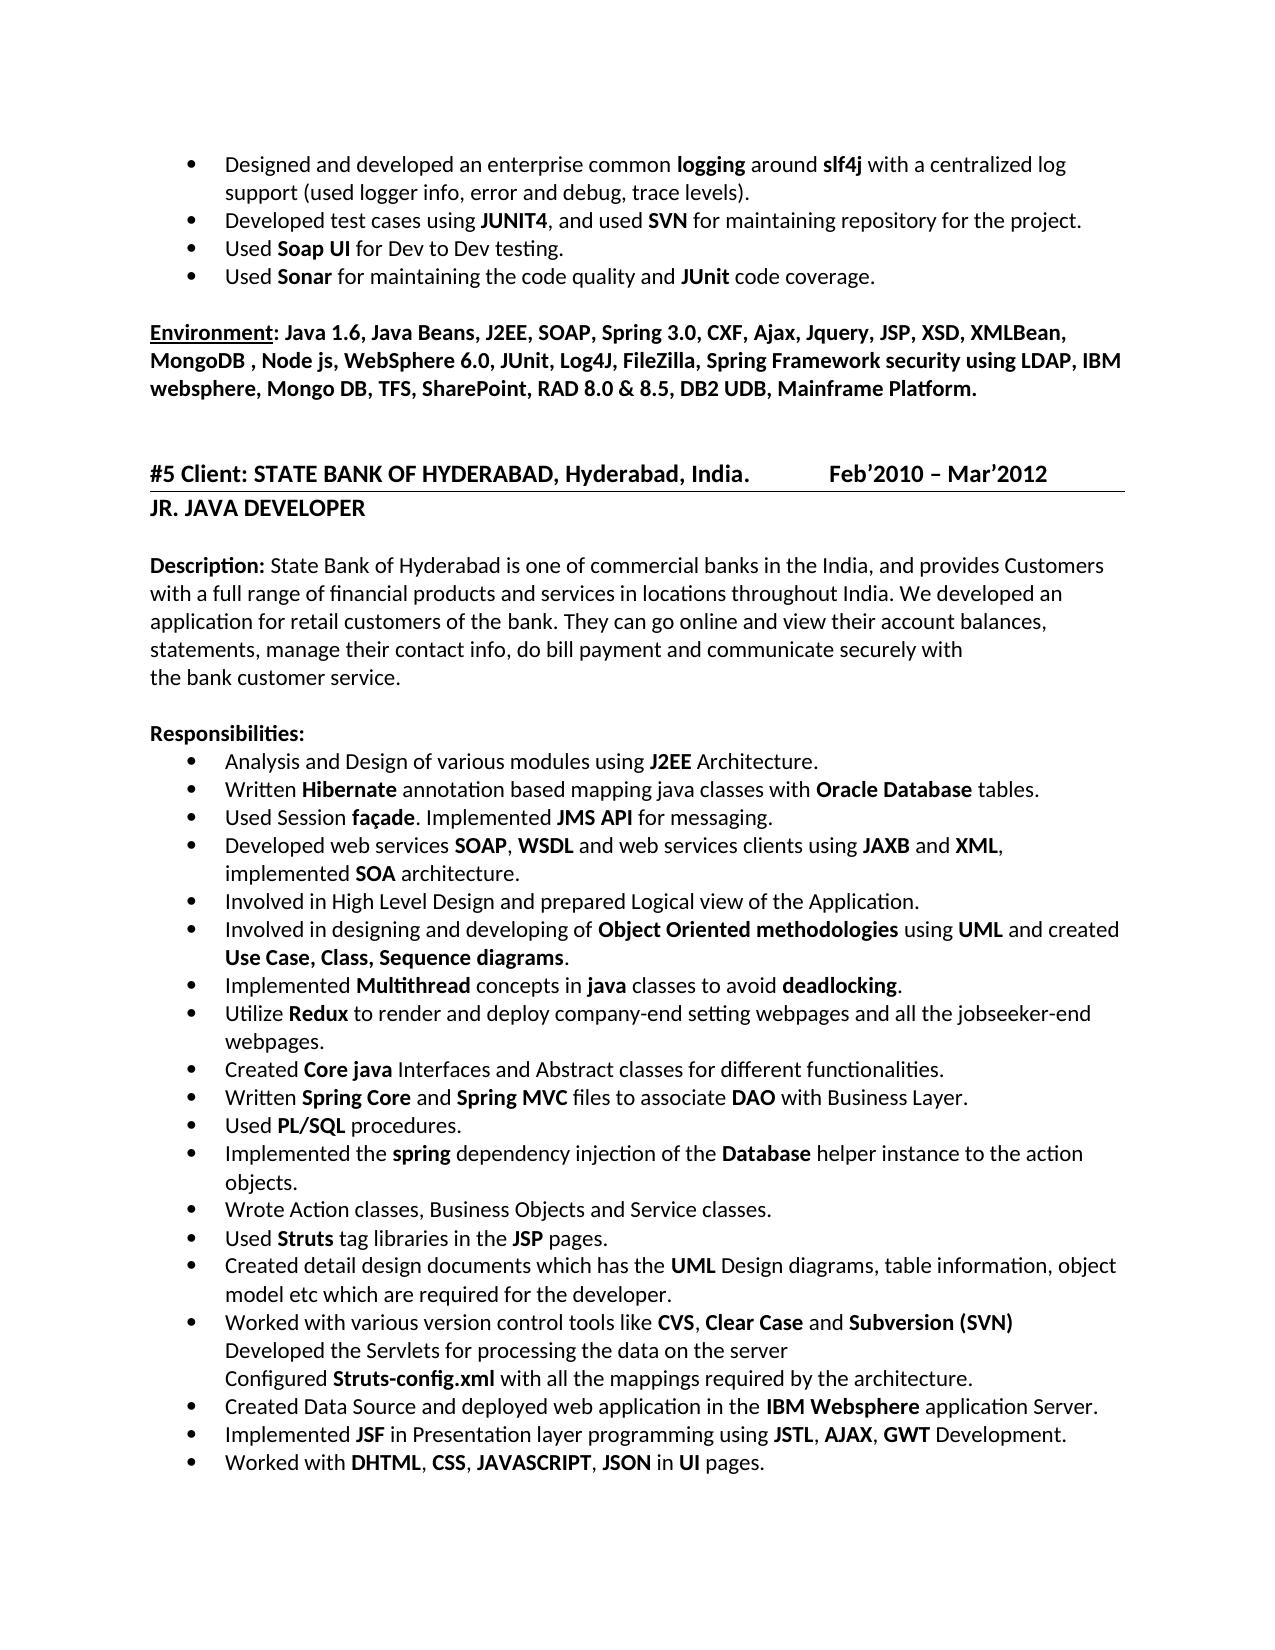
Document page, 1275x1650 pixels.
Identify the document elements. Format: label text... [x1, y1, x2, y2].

list Involved in designing and developing of Object Oriented methodologies using UML and created Use Case, Class, Sequence diagrams. [187, 915, 1125, 971]
list Created detail design documents which has the UML Design diagrams, table information, object model etc which are required for the developer. [187, 1252, 1125, 1308]
list Written Hibernate annotation based mapping java classes with Oracle Database tables. [187, 775, 1125, 803]
list Written Spring Core and Spring MVC files to associate DAO with Business Layer. [187, 1083, 1125, 1112]
list Implemented the spring dependency injection of the Database helper instance to the action objects. [187, 1139, 1125, 1196]
list Implemented JSF in Presentation layer programming using JSTL, AJAX, GWT Development. [187, 1420, 1125, 1448]
text Responsibilities: [150, 719, 1125, 747]
list Used Struts tag libraries in the JSP pages. [187, 1224, 1125, 1252]
list Designed and developed an enterprise common logging around slf4j with a centralized log support (used logger info, error and debug, trace levels). [187, 150, 1125, 206]
list Used Sonar for maintaining the code quality and JUnit code coverage. [187, 262, 1125, 290]
list Worked with various version control tools like CVS, Clear Case and Subversion (SVN) Developed the Servlets for processing the data on the server Configured Struts-config.xml with all the mappings required by the architecture. [187, 1308, 1125, 1392]
list Created Data Source and deployed web application in the IBM Websphere application Server. [187, 1392, 1125, 1420]
text #5 Client: STATE BANK OF HYDERABAD, Hyderabad, India. Feb’2010 – Mar’2012 [150, 458, 1125, 491]
text Environment: Java 1.6, Java Beans, J2EE, SOAP, Spring 3.0, CXF, Ajax, Jquery, JSP, XSD, XMLBean, MongoDB , Node js, WebSphere 6.0, JUnit, Log4J, FileZilla, Spring Framework security using LDAP, IBM websphere, Mongo DB, TFS, SharePoint, RAD 8.0 & 8.5, DB2 UDB, Mainframe Platform. [150, 318, 1125, 402]
list Developed test cases using JUNIT4, and used SVN for maintaining repository for the project. [187, 206, 1125, 234]
list Involved in High Level Design and prepared Logical view of the Application. [187, 887, 1125, 915]
list Used Session façade. Implemented JMS API for messaging. [187, 803, 1125, 831]
list Worked with DHTML, CSS, JAVASCRIPT, JSON in UI pages. [187, 1448, 1125, 1476]
text Description: State Bank of Hyderabad is one of commercial banks in the India, and provides Customers with a full range of financial products and services in locations throughout India. We developed an application for retail customers of the bank. They can go online and view their account balances, statements, manage their contact info, do bill payment and communicate securely with the bank customer service. [150, 551, 1125, 691]
list Wrote Action classes, Business Objects and Service classes. [187, 1196, 1125, 1224]
list Developed web services SOAP, WSDL and web services clients using JAXB and XML, implemented SOA architecture. [187, 831, 1125, 887]
list Analysis and Design of various modules using J2EE Architecture. [187, 747, 1125, 775]
list Used PL/SQL procedures. [187, 1112, 1125, 1139]
text JR. JAVA DEVELOPER [150, 492, 1125, 522]
list Used Soap UI for Dev to Dev testing. [187, 234, 1125, 262]
list Implemented Multithread concepts in java classes to avoid deadlocking. [187, 971, 1125, 999]
list Created Core java Interfaces and Abstract classes for different functionalities. [187, 1056, 1125, 1083]
list Utilize Redux to render and deploy company-end setting webpages and all the jobseeker-end webpages. [187, 999, 1125, 1056]
